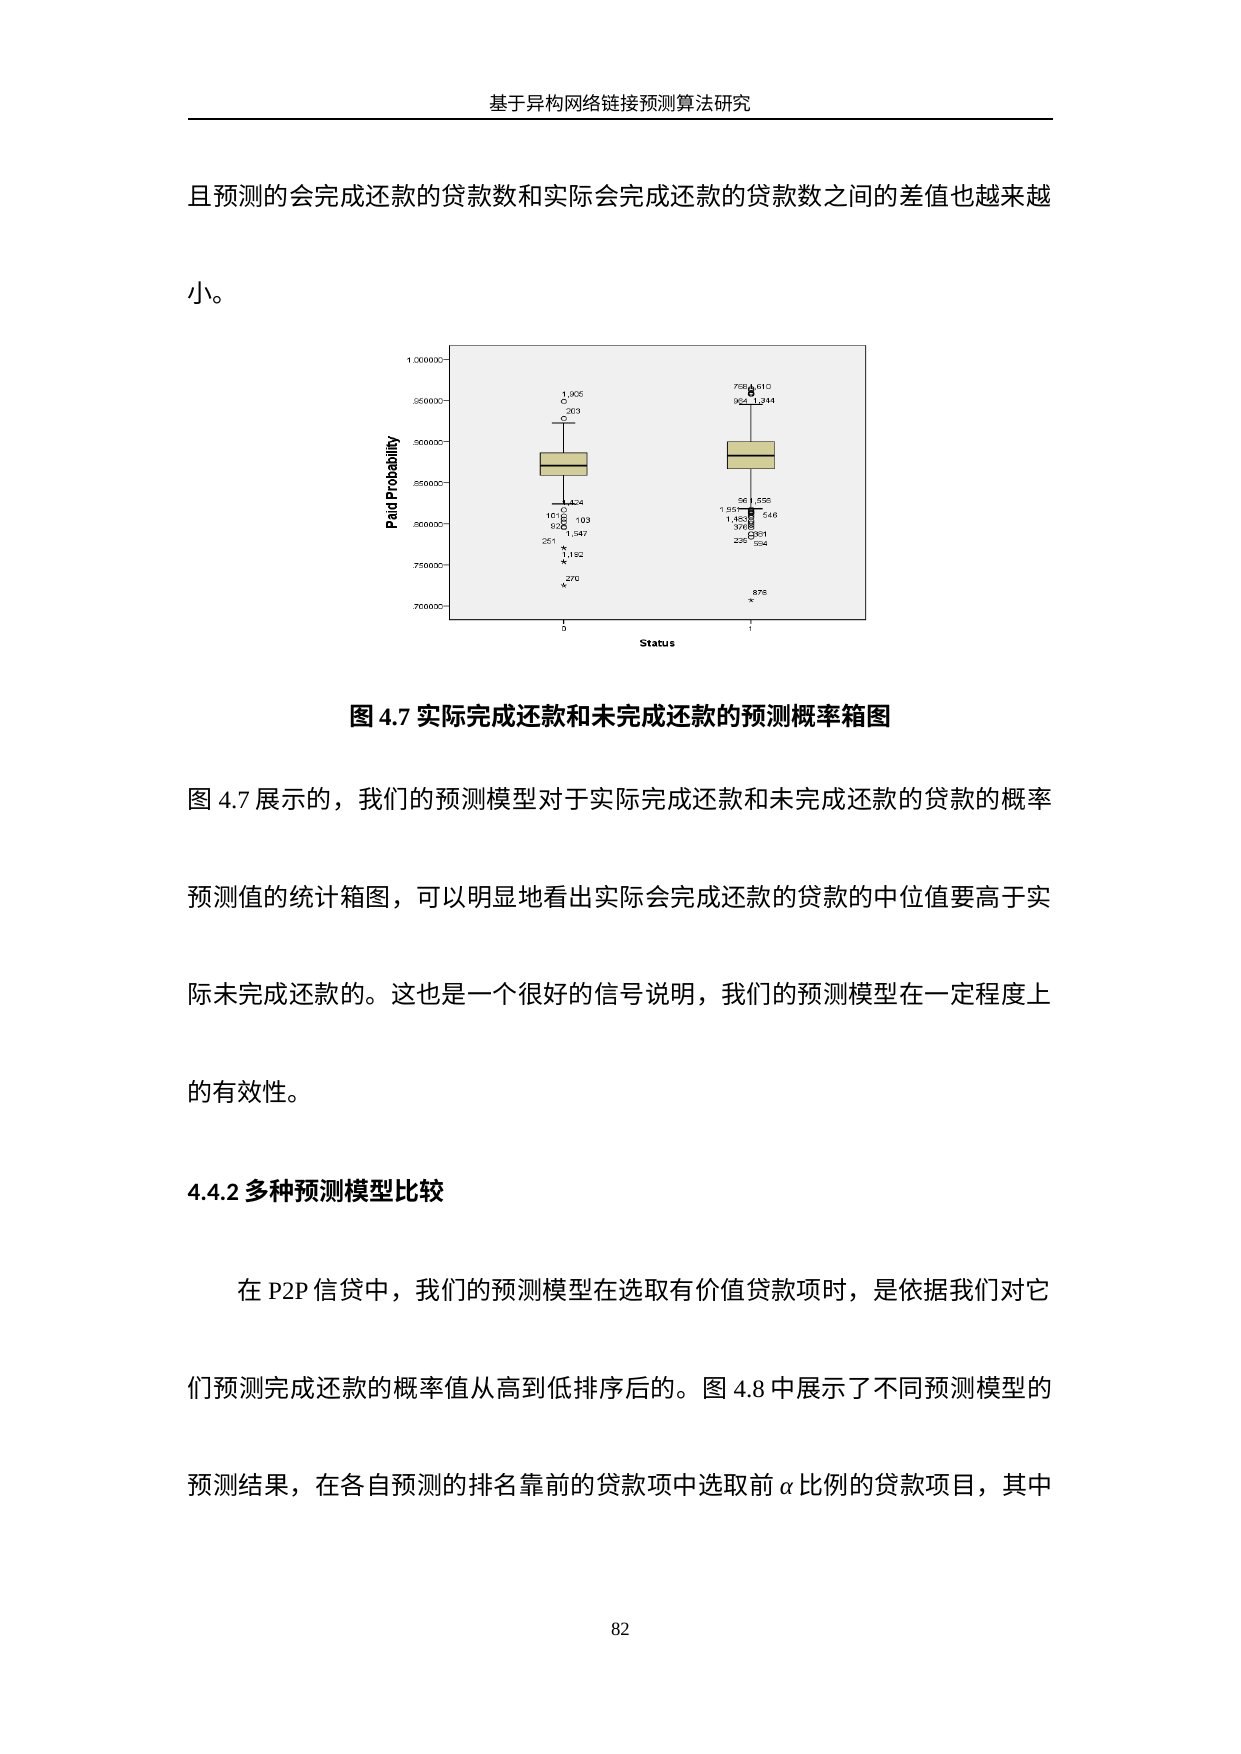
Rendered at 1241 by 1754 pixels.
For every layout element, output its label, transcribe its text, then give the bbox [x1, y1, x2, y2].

text 图4.7展示的，我们的预测模型对于实际完成还款和未完成还款的贷款的概率预测值的统计箱图，可以明显地看出实际会完成还款的贷款的中位值要高于实际未完成还款的。这也是一个很好的信号说明，我们的预测模型在一定程度上的有效性。 [187, 765, 1053, 1123]
text 4.4.2 多种预测模型比较 [187, 1157, 1053, 1222]
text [187, 1256, 1053, 1516]
picture [370, 342, 871, 658]
text 图4.7 实际完成还款和未完成还款的预测概率箱图 [187, 682, 1053, 747]
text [187, 162, 1053, 324]
